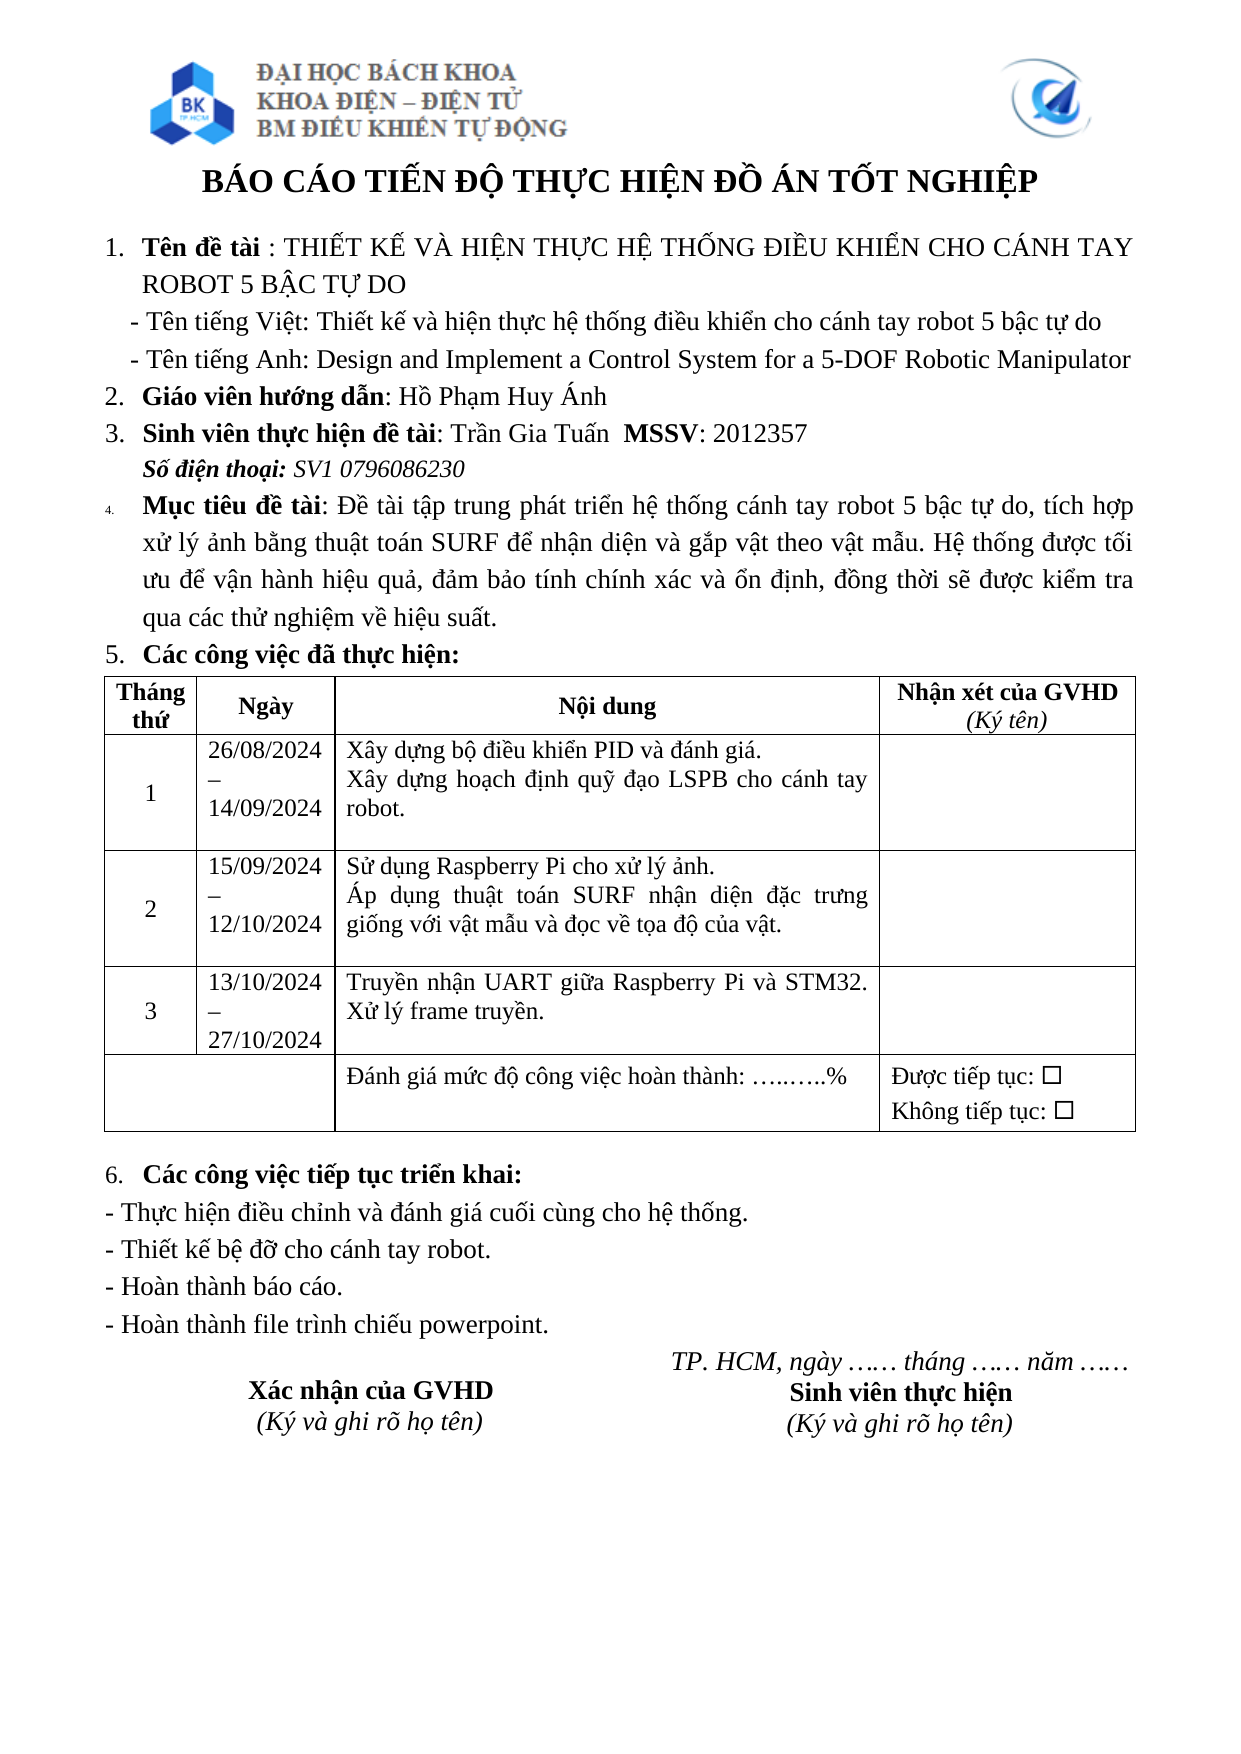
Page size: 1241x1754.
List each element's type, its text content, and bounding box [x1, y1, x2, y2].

table_cell 1 [105, 735, 196, 850]
table_cell [880, 735, 1135, 850]
table_header Xác nhận của GVHD (Ký và ghi rõ họ tên) [90, 1345, 652, 1470]
list Tên đề tài : THIẾT KẾ VÀ HIỆN THỰC HỆ THỐNG ĐIỀU KHIỂN CHO CÁNH TAY ROBOT 5 BẬC TỰ DO [104, 231, 1135, 299]
picture [146, 58, 1094, 149]
text - Hoàn thành báo cáo. [105, 1271, 1135, 1302]
table_cell Sử dụng Raspberry Pi cho xử lý ảnh. Áp dụng thuật toán SURF nhận diện đặc trưng giống với vật mẫu và đọc về tọa độ của vật. [336, 851, 879, 966]
table_header Tháng thứ [105, 677, 196, 734]
table_cell 13/10/2024 – 27/10/2024 [197, 967, 334, 1053]
table_cell 3 [105, 967, 196, 1053]
table_cell [880, 851, 1135, 966]
list Mục tiêu đề tài: Đề tài tập trung phát triển hệ thống cánh tay robot 5 bậc tự do, tích hợp xử lý ảnh bằng thuật toán SURF để nhận diện và gắp vật theo vật mẫu. Hệ thống được tối ưu để vận hành hiệu quả, đảm bảo tính chính xác và ổn định, đồng thời sẽ được kiểm tra qua các thử nghiệm về hiệu suất. [105, 489, 1135, 632]
table_cell [880, 967, 1135, 1053]
table_cell Truyền nhận UART giữa Raspberry Pi và STM32. Xử lý frame truyền. [336, 967, 879, 1053]
text BÁO CÁO TIẾN ĐỘ THỰC HIỆN ĐỒ ÁN TỐT NGHIỆP [105, 161, 1135, 200]
text - Tên tiếng Việt: Thiết kế và hiện thực hệ thống điều khiển cho cánh tay robot 5 bậc tự do [130, 305, 1135, 337]
text - Thực hiện điều chỉnh và đánh giá cuối cùng cho hệ thống. [105, 1196, 1135, 1227]
text - Thiết kế bệ đỡ cho cánh tay robot. [105, 1233, 1135, 1264]
list Các công việc tiếp tục triển khai: [105, 1159, 1135, 1190]
table_cell 26/08/2024 – 14/09/2024 [197, 735, 334, 850]
table_cell Xây dựng bộ điều khiển PID và đánh giá. Xây dựng hoạch định quỹ đạo LSPB cho cánh tay robot. [336, 735, 879, 850]
table_cell 15/09/2024 – 12/10/2024 [197, 851, 334, 966]
text - Hoàn thành file trình chiếu powerpoint. [105, 1308, 1135, 1339]
table_header Nội dung [336, 677, 879, 734]
table_cell Đánh giá mức độ công việc hoàn thành: …..…..% [336, 1055, 879, 1131]
list Các công việc đã thực hiện: [105, 638, 1135, 669]
table_header Nhận xét của GVHD (Ký tên) [880, 677, 1135, 734]
list Sinh viên thực hiện đề tài: Trần Gia Tuấn MSSV: 2012357 [105, 417, 1135, 448]
table_cell [105, 1055, 334, 1131]
table_cell 2 [105, 851, 196, 966]
table_cell Được tiếp tục: Không tiếp tục: [880, 1055, 1135, 1131]
text Số điện thoại: SV1 0796086230 [142, 454, 1135, 483]
table_header Ngày [197, 677, 334, 734]
table_header TP. HCM, ngày …… tháng …… năm …… Sinh viên thực hiện (Ký và ghi rõ họ tên) [652, 1345, 1150, 1470]
text - Tên tiếng Anh: Design and Implement a Control System for a 5-DOF Robotic Manipulator [130, 343, 1135, 374]
list Giáo viên hướng dẫn: Hồ Phạm Huy Ánh [104, 380, 1135, 411]
